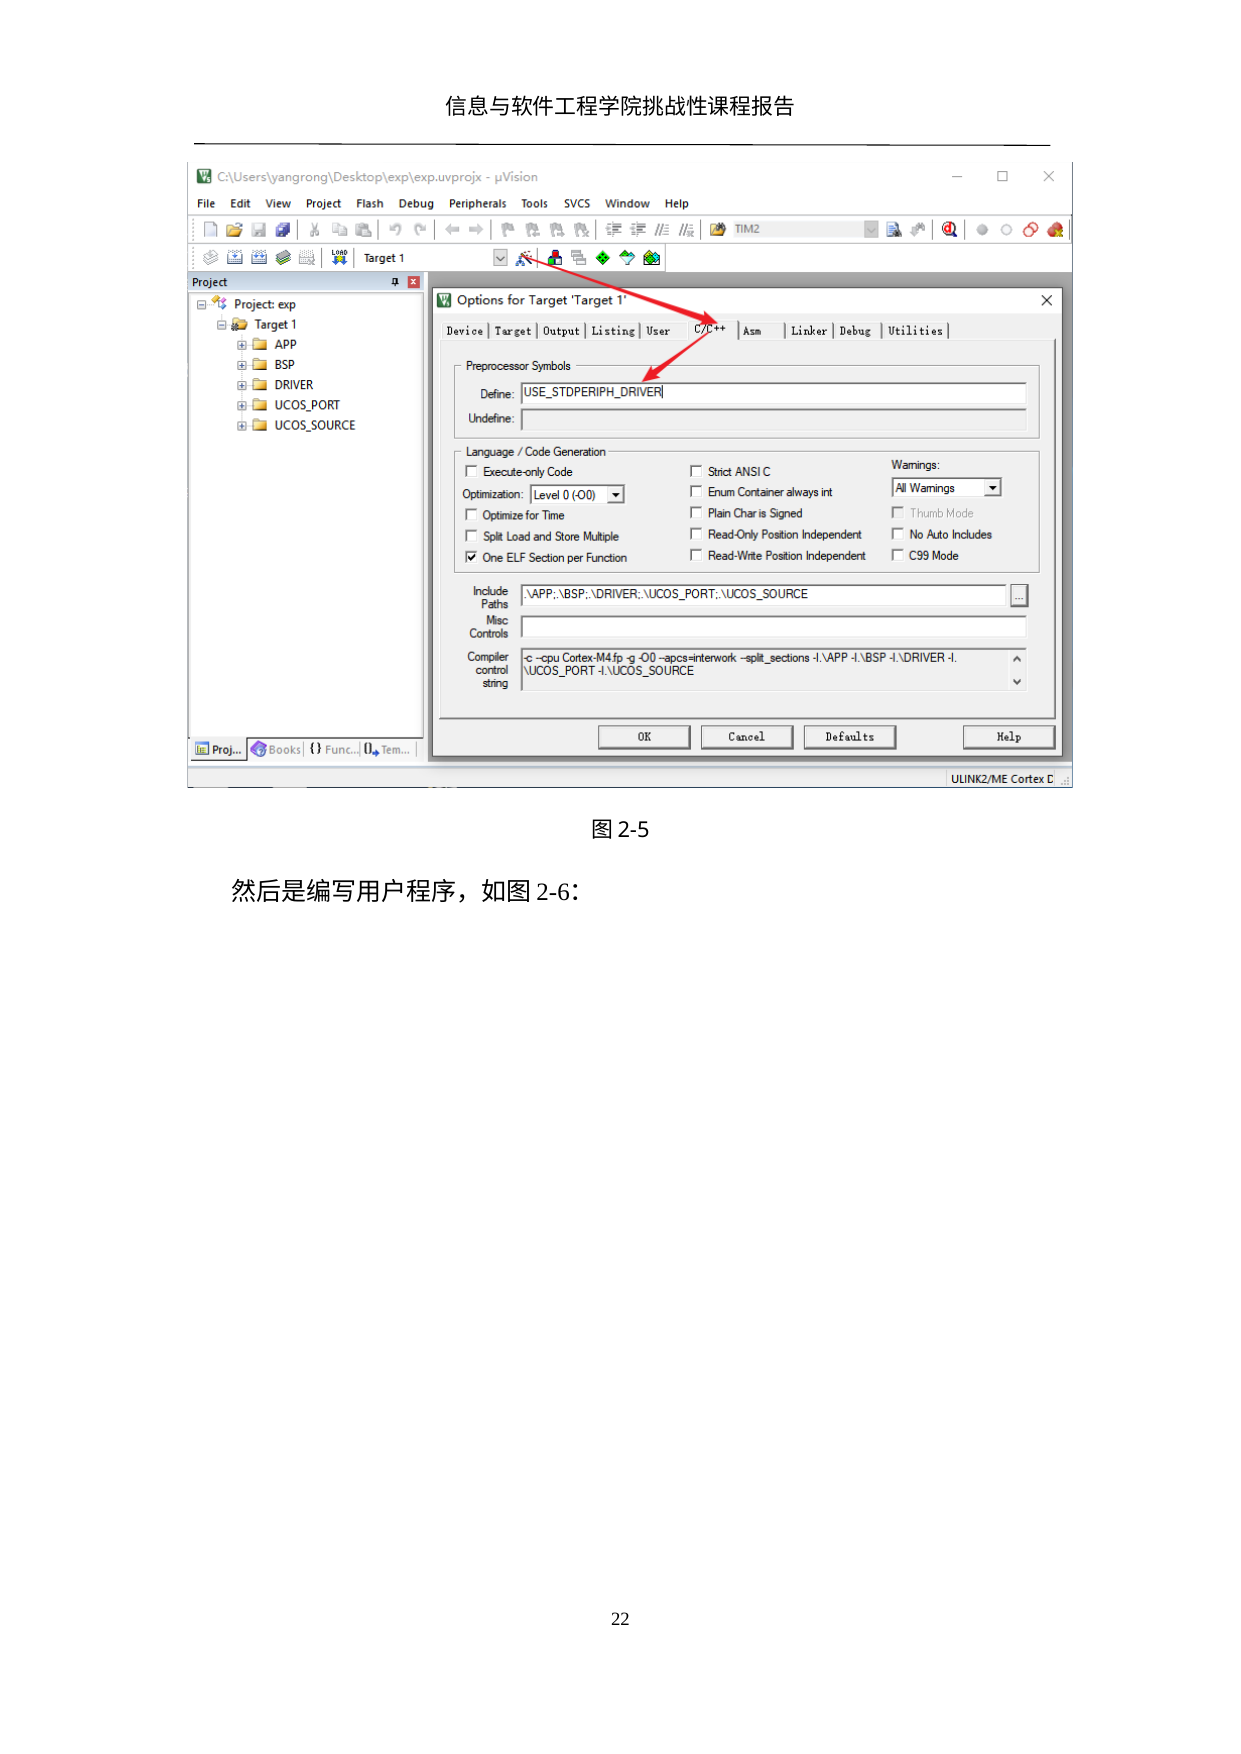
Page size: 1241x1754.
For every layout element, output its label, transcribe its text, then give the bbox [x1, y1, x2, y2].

picture [187, 162, 1073, 788]
text 然后是编写用户程序，如图2-6： [187, 857, 1053, 922]
text 图2-5 [187, 812, 1053, 844]
